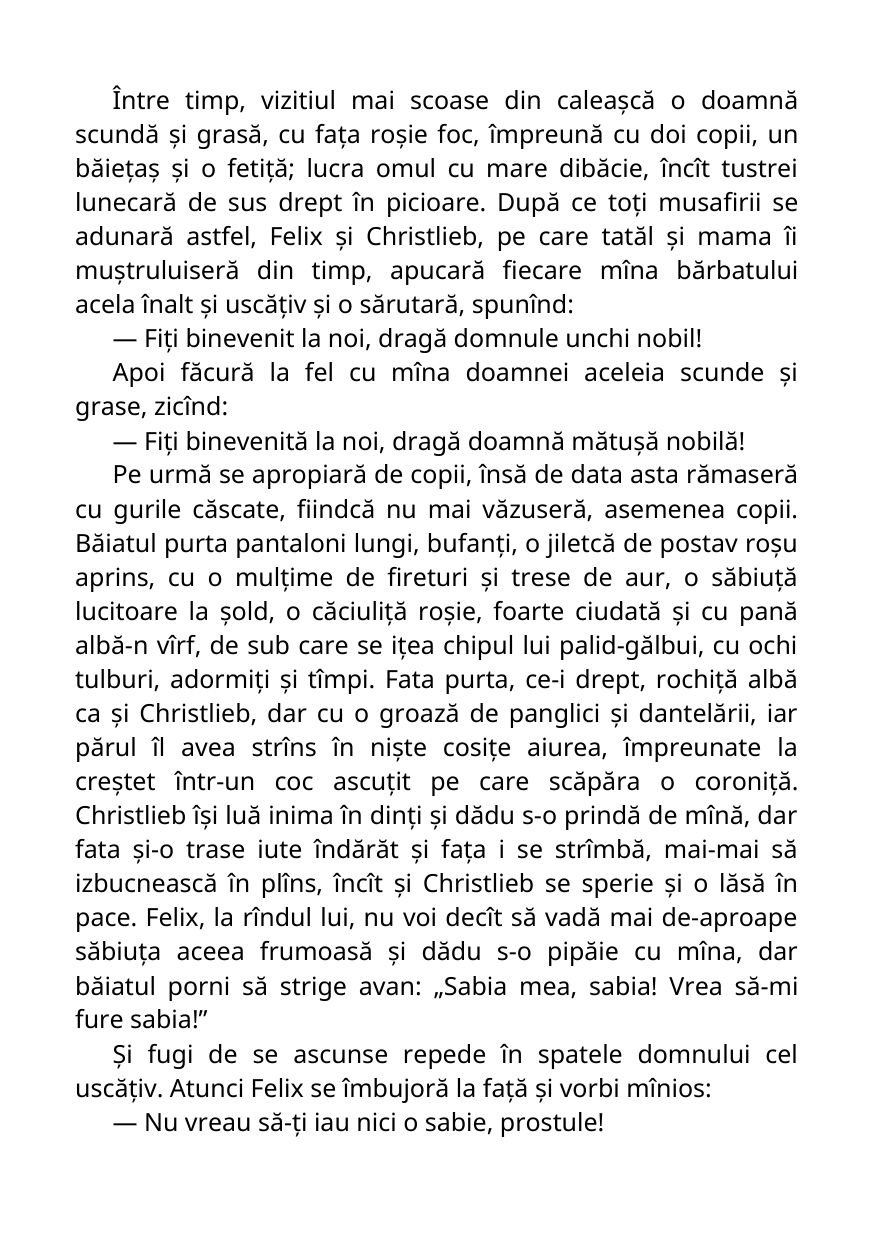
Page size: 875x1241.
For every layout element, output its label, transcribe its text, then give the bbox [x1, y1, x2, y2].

text Pe urmă se apropiară de copii, însă de data asta rămaseră cu gurile căscate, fiindcă nu mai văzuseră, asemenea copii. Băiatul purta pantaloni lungi, bufanţi, o jiletcă de postav roşu aprins, cu o mulţime de fireturi şi trese de aur, o săbiuţă lucitoare la şold, o căciuliţă roşie, foarte ciudată şi cu pană albă-n vîrf, de sub care se iţea chipul lui palid-gălbui, cu ochi tulburi, adormiţi şi tîmpi. Fata purta, ce-i drept, rochiţă albă ca şi Christlieb, dar cu o groază de panglici şi dantelării, iar părul îl avea strîns în nişte cosiţe aiurea, împreunate la creştet într-un coc ascuţit pe care scăpăra o coroniţă. Christlieb îşi luă inima în dinţi şi dădu s-o prindă de mînă, dar fata şi-o trase iute îndărăt şi faţa i se strîmbă, mai-mai să izbucnească în plîns, încît şi Christlieb se sperie şi o lăsă în pace. Felix, la rîndul lui, nu voi decît să vadă mai de-aproape săbiuţa aceea frumoasă şi dădu s-o pipăie cu mîna, dar băiatul porni să strige avan: „Sabia mea, sabia! Vrea să-mi fure sabia!” [75, 457, 799, 1036]
text Şi fugi de se ascunse repede în spatele domnului cel uscăţiv. Atunci Felix se îmbujoră la faţă şi vorbi mînios: [75, 1036, 799, 1104]
text Apoi făcură la fel cu mîna doamnei aceleia scunde şi grase, zicînd: [75, 355, 799, 423]
text ― Fiţi binevenită la noi, dragă doamnă mătuşă nobilă! [75, 423, 799, 457]
text ― Fiţi binevenit la noi, dragă domnule unchi nobil! [75, 321, 799, 355]
text Între timp, vizitiul mai scoase din caleaşcă o doamnă scundă şi grasă, cu faţa roşie foc, împreună cu doi copii, un băieţaş şi o fetiţă; lucra omul cu mare dibăcie, încît tustrei lunecară de sus drept în picioare. După ce toţi musafirii se adunară astfel, Felix şi Christlieb, pe care tatăl şi mama îi muştruluiseră din timp, apucară fiecare mîna bărbatului acela înalt şi uscăţiv şi o sărutară, spunînd: [75, 82, 799, 321]
text ― Nu vreau să-ţi iau nici o sabie, prostule! [75, 1104, 799, 1138]
